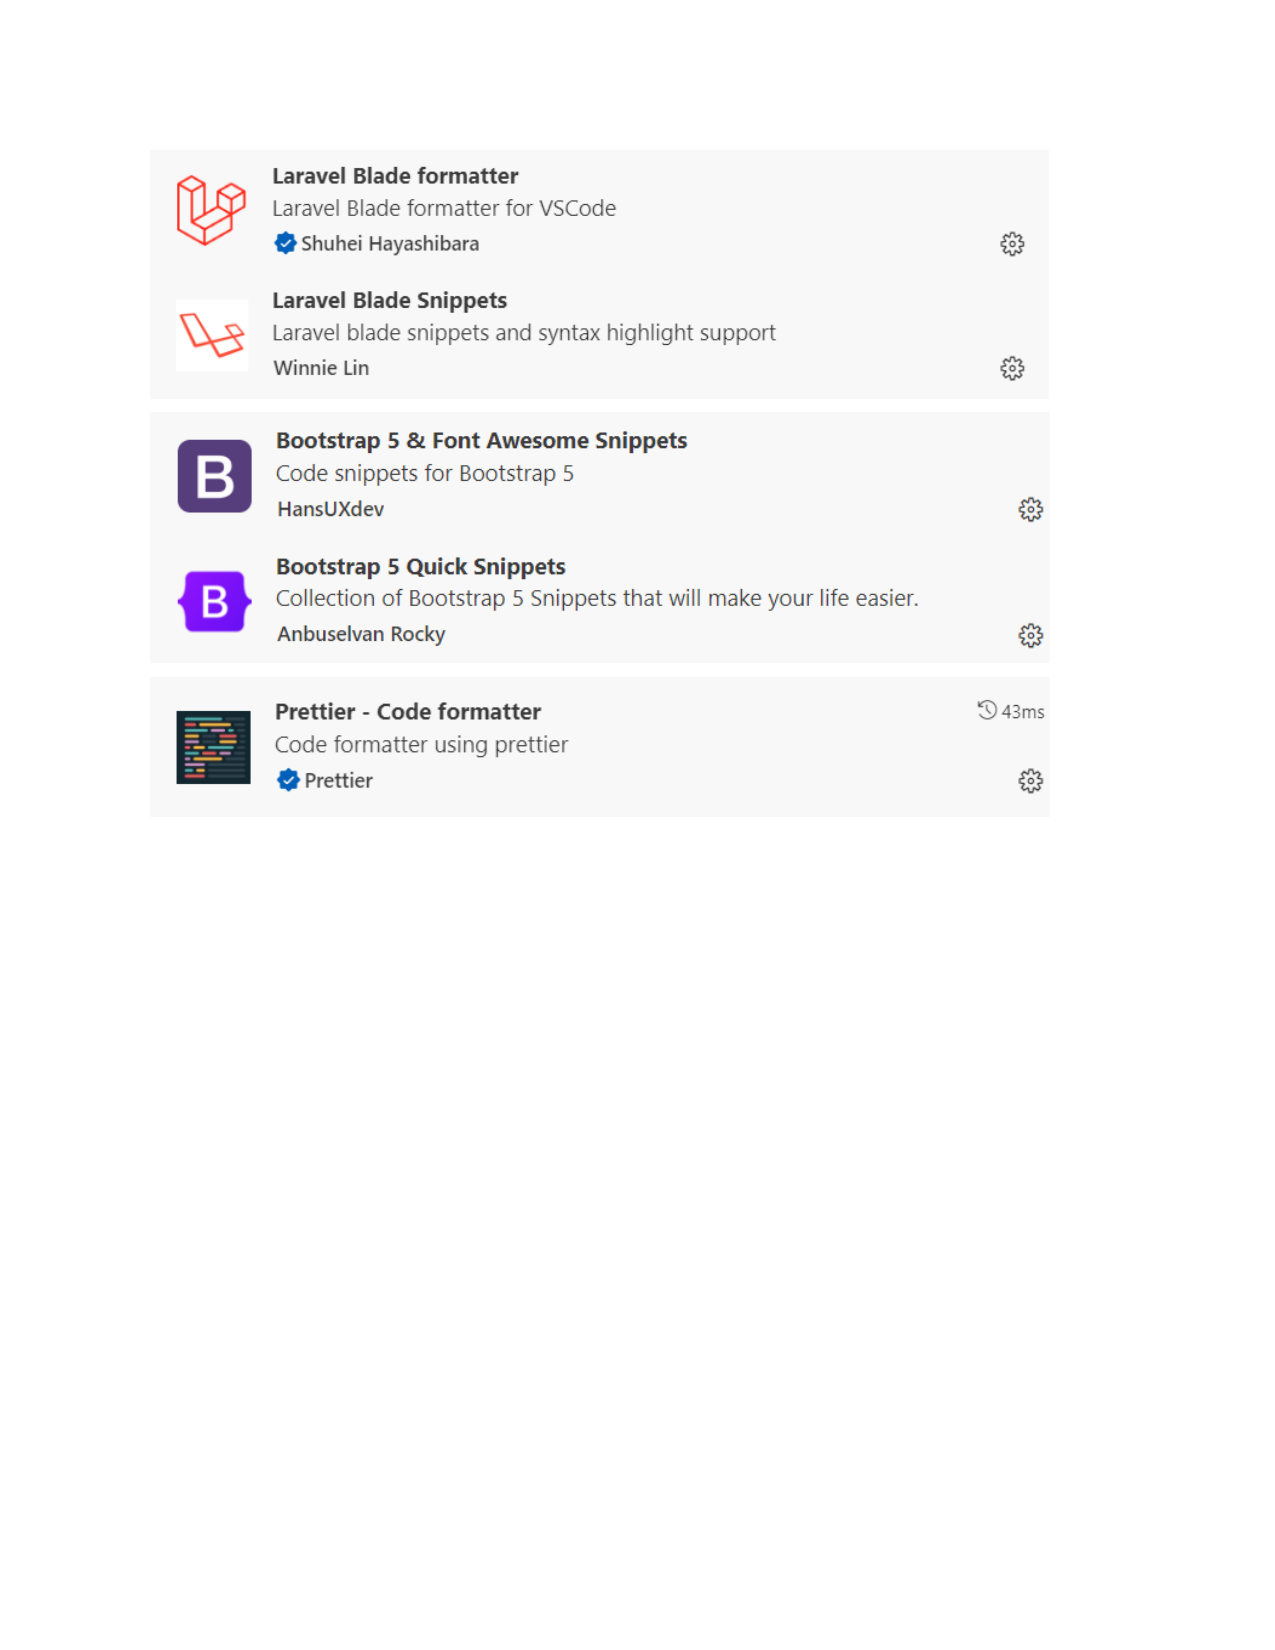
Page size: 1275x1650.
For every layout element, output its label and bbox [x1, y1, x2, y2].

picture [150, 677, 1050, 817]
picture [150, 412, 1050, 663]
picture [150, 150, 1049, 399]
